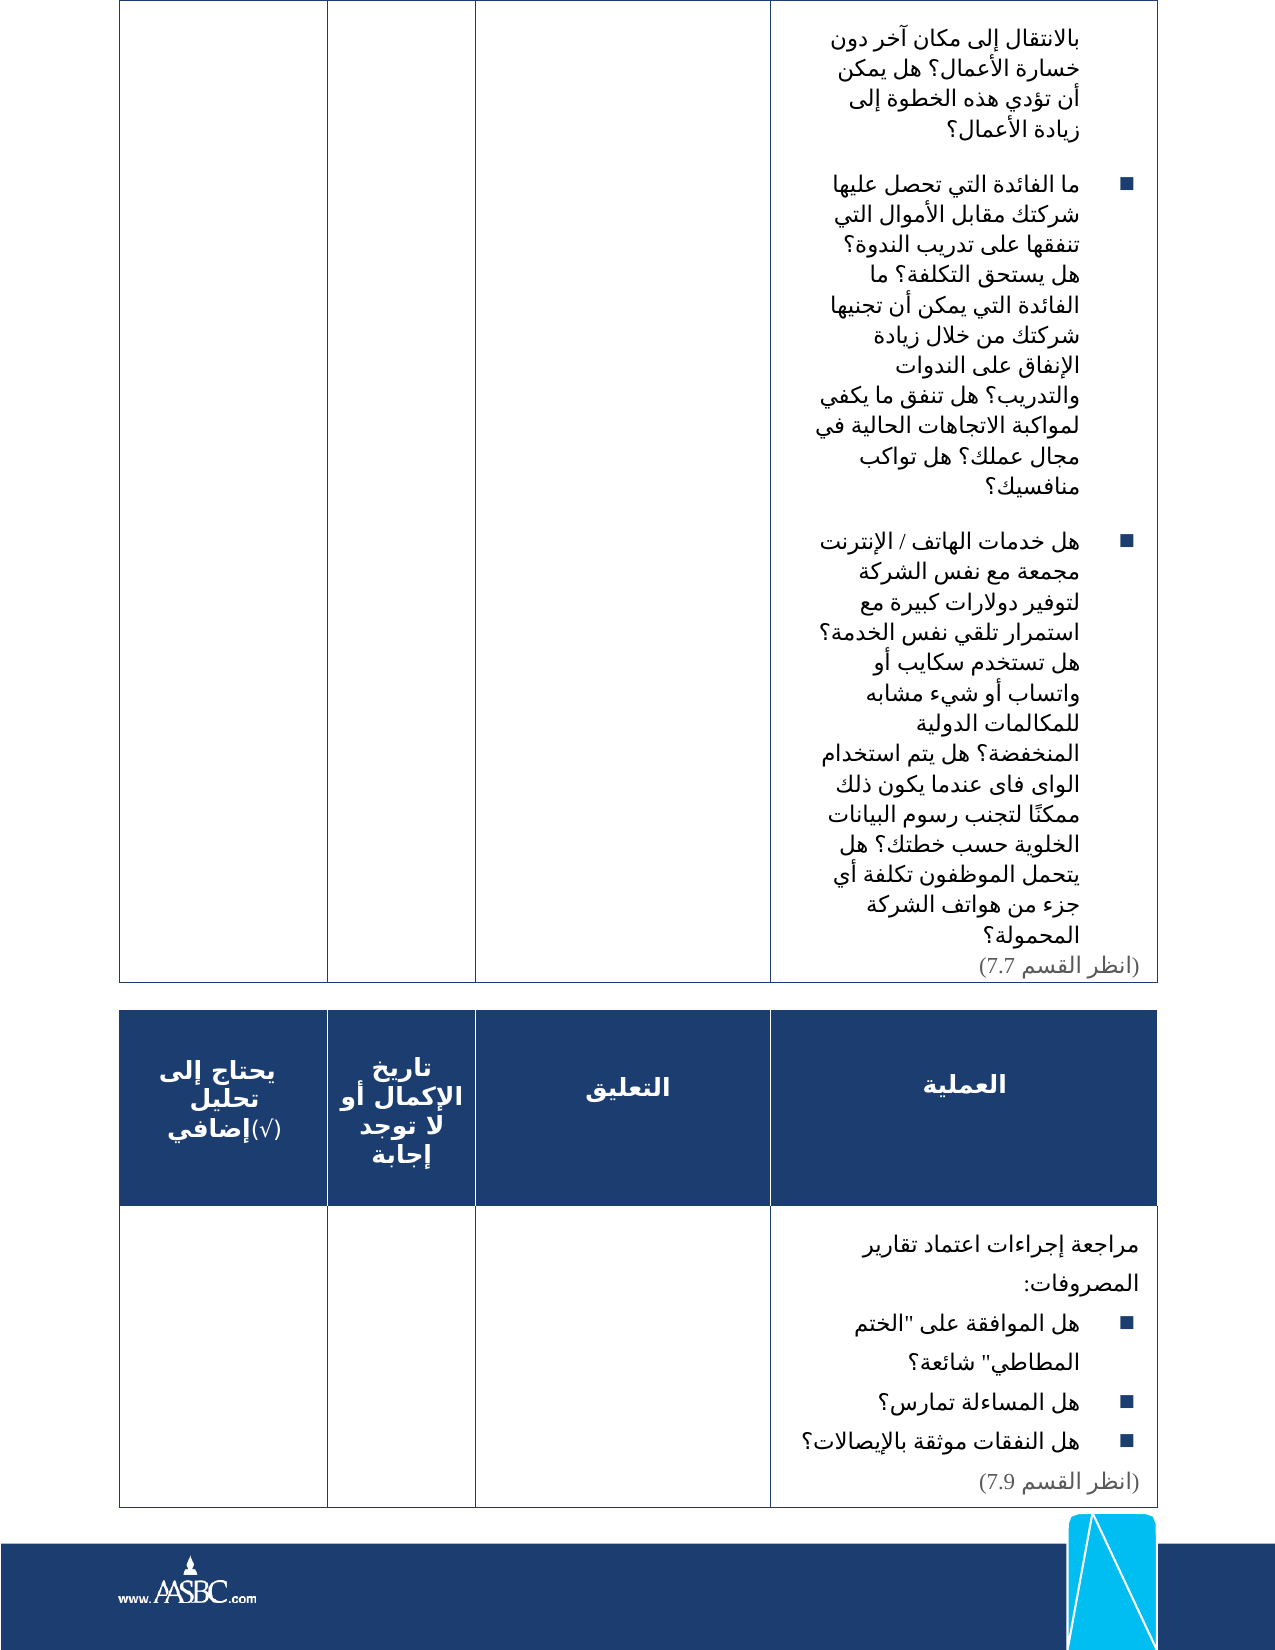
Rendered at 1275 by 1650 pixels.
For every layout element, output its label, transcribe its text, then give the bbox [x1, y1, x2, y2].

table_cell [476, 1, 770, 982]
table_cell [771, 1, 1157, 982]
table_header التعليق [476, 1010, 770, 1206]
table_header تاريخ الإكمال أو لا توجد إجابة [328, 1010, 475, 1206]
picture [118, 1555, 256, 1603]
table_cell [120, 1206, 327, 1507]
table_header العملية [771, 1010, 1157, 1206]
table_cell [328, 1206, 475, 1507]
table_header يحتاج إلى تحليل (√)إضافي [119, 1010, 327, 1206]
table_cell [120, 1, 327, 982]
table_cell مراجعة إجراءات اعتماد تقارير المصروفات: هل الموافقة على "الختم المطاطي" شائعة؟ هل المساءلة تمارس؟ هل النفقات موثقة بالإيصالات؟ (انظر القسم 7.9) [771, 1206, 1157, 1507]
table_cell [476, 1206, 770, 1507]
table_cell [328, 1, 475, 982]
